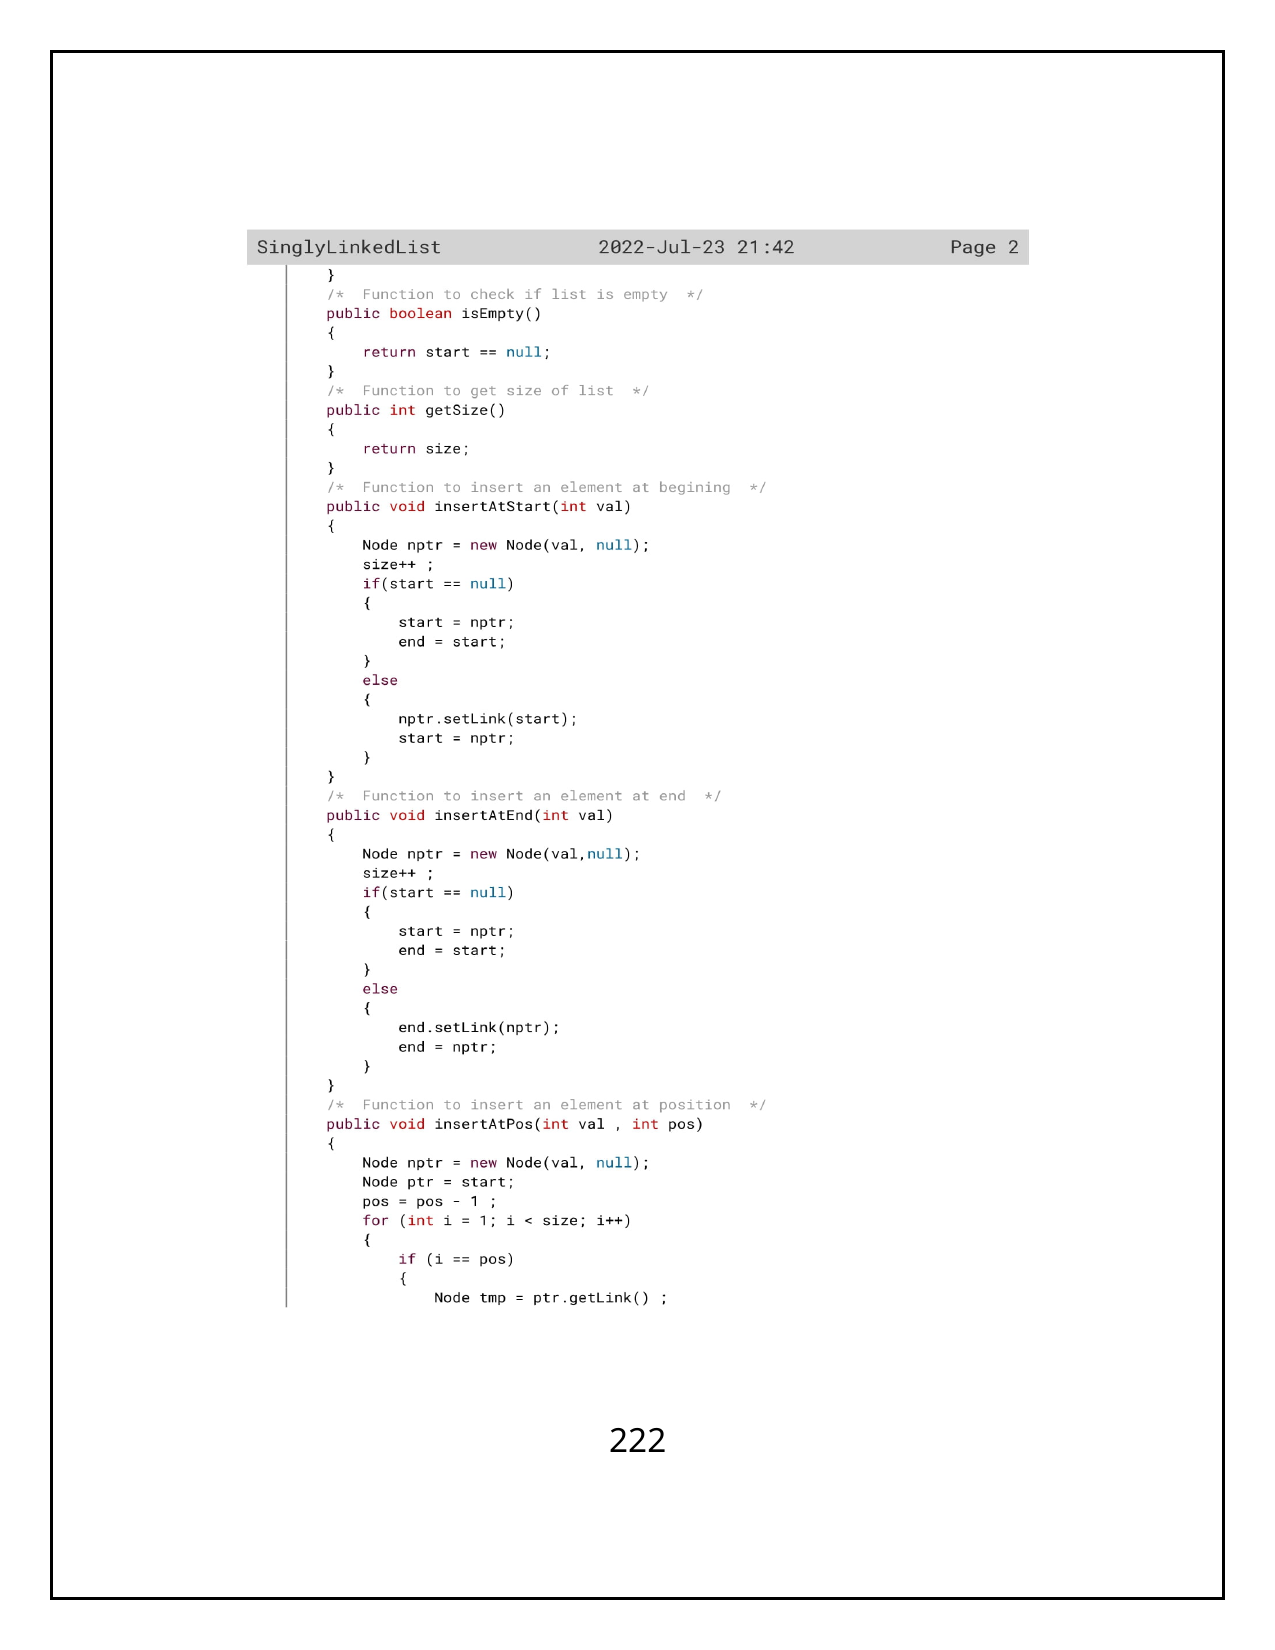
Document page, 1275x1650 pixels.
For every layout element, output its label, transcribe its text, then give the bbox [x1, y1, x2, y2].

text 222 [150, 1417, 1125, 1463]
picture [160, 150, 1115, 1399]
